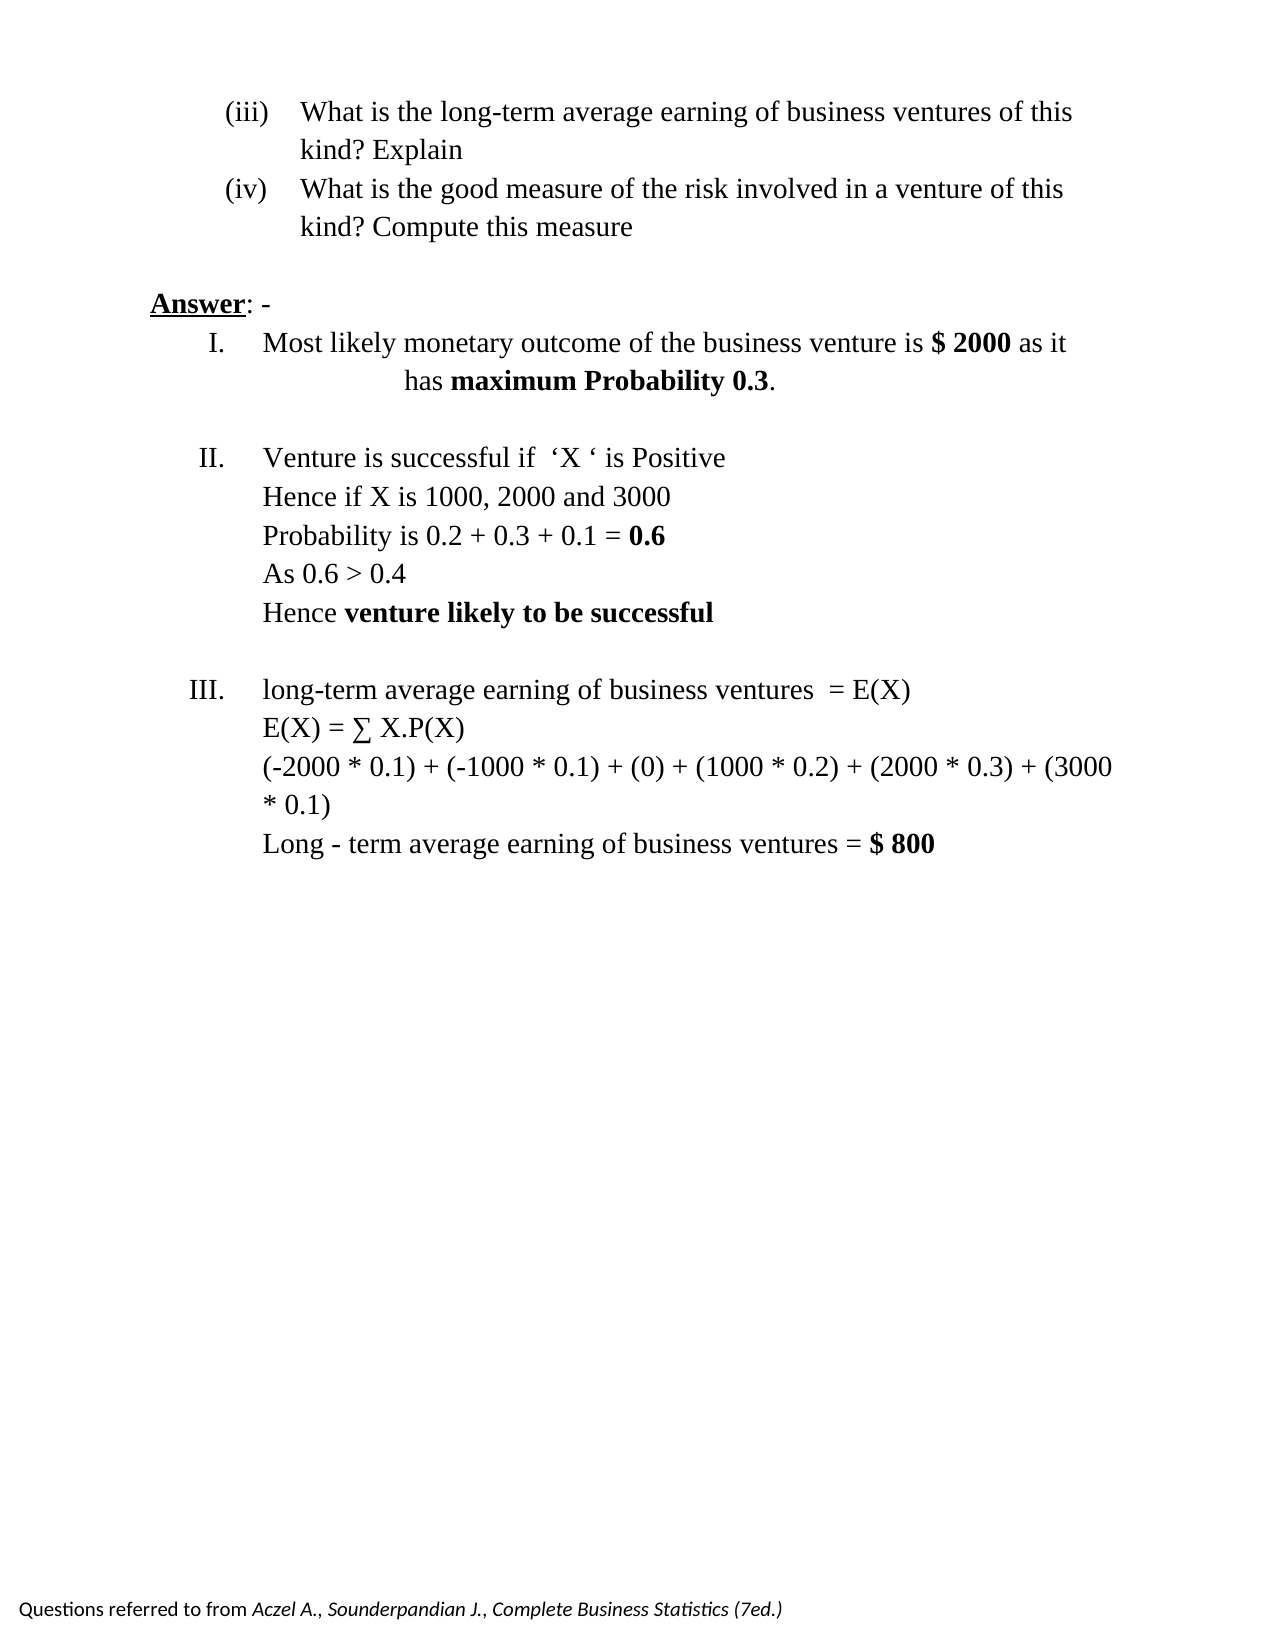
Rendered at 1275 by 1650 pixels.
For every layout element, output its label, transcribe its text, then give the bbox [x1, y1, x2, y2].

text Answer: - [150, 286, 1125, 320]
list What is the good measure of the risk involved in a venture of this kind? Compute this measure [225, 171, 1125, 243]
list Most likely monetary outcome of the business venture is $ 2000 as it has maximum Probability 0.3. [225, 325, 1125, 397]
list E(X) = ∑ X.P(X) [262, 710, 1125, 744]
list Long - term average earning of business ventures = $ 800 [262, 826, 1125, 859]
list As 0.6 > 0.4 [262, 556, 1125, 590]
list What is the long-term average earning of business ventures of this kind? Explain [225, 94, 1125, 166]
list long-term average earning of business ventures = E(X) [225, 672, 1125, 705]
list Hence venture likely to be successful [262, 595, 1125, 628]
list (-2000 * 0.1) + (-1000 * 0.1) + (0) + (1000 * 0.2) + (2000 * 0.3) + (3000 * 0.1) [262, 749, 1125, 821]
list Venture is successful if ‘X ‘ is Positive [225, 441, 1125, 474]
list Probability is 0.2 + 0.3 + 0.1 = 0.6 [262, 518, 1125, 551]
list Hence if X is 1000, 2000 and 3000 [262, 479, 1125, 513]
